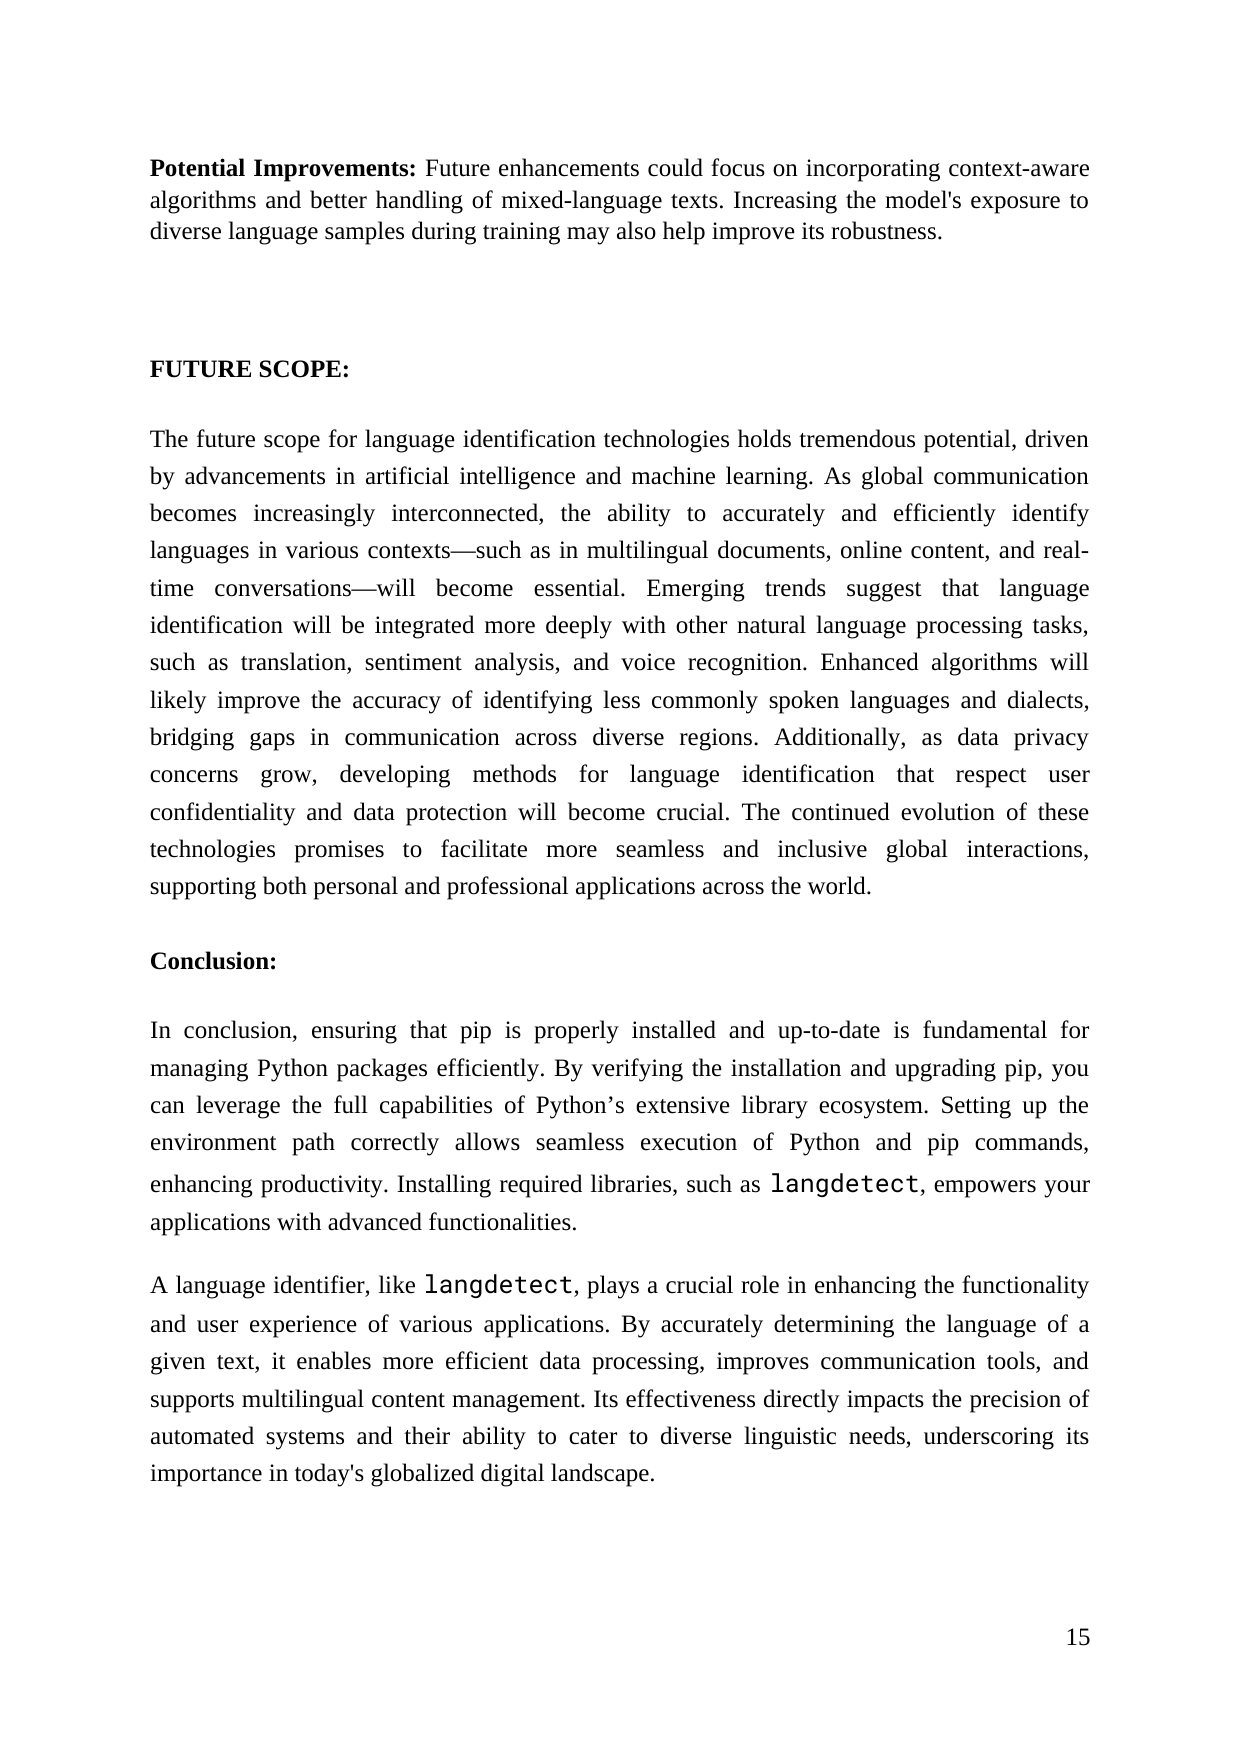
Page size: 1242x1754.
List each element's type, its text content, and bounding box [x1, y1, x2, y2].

text FUTURE SCOPE: [149, 354, 1090, 383]
text A language identifier, like langdetect, plays a crucial role in enhancing the functionality and user experience of various applications. By accurately determining the language of a given text, it enables more efficient data processing, improves communication tools, and supports multilingual content management. Its effectiveness directly impacts the precision of automated systems and their ability to cater to diverse linguistic needs, underscoring its importance in today's globalized digital landscape. [150, 1268, 1090, 1487]
text Potential Improvements: Future enhancements could focus on incorporating context-aware algorithms and better handling of mixed-language texts. Increasing the model's exposure to diverse language samples during training may also help improve its robustness. [149, 153, 1090, 245]
text The future scope for language identification technologies holds tremendous potential, driven by advancements in artificial intelligence and machine learning. As global communication becomes increasingly interconnected, the ability to accurately and efficiently identify languages in various contexts—such as in multilingual documents, online content, and real-time conversations—will become essential. Emerging trends suggest that language identification will be integrated more deeply with other natural language processing tasks, such as translation, sentiment analysis, and voice recognition. Enhanced algorithms will likely improve the accuracy of identifying less commonly spoken languages and dialects, bridging gaps in communication across diverse regions. Additionally, as data privacy concerns grow, developing methods for language identification that respect user confidentiality and data protection will become crucial. The continued evolution of these technologies promises to facilitate more seamless and inclusive global interactions, supporting both personal and professional applications across the world. [149, 424, 1090, 900]
text In conclusion, ensuring that pip is properly installed and up-to-date is fundamental for managing Python packages efficiently. By verifying the installation and upgrading pip, you can leverage the full capabilities of Python’s extensive library ecosystem. Setting up the environment path correctly allows seamless execution of Python and pip commands, enhancing productivity. Installing required libraries, such as langdetect, empowers your applications with advanced functionalities. [150, 1015, 1090, 1236]
text Conclusion: [149, 946, 1090, 975]
